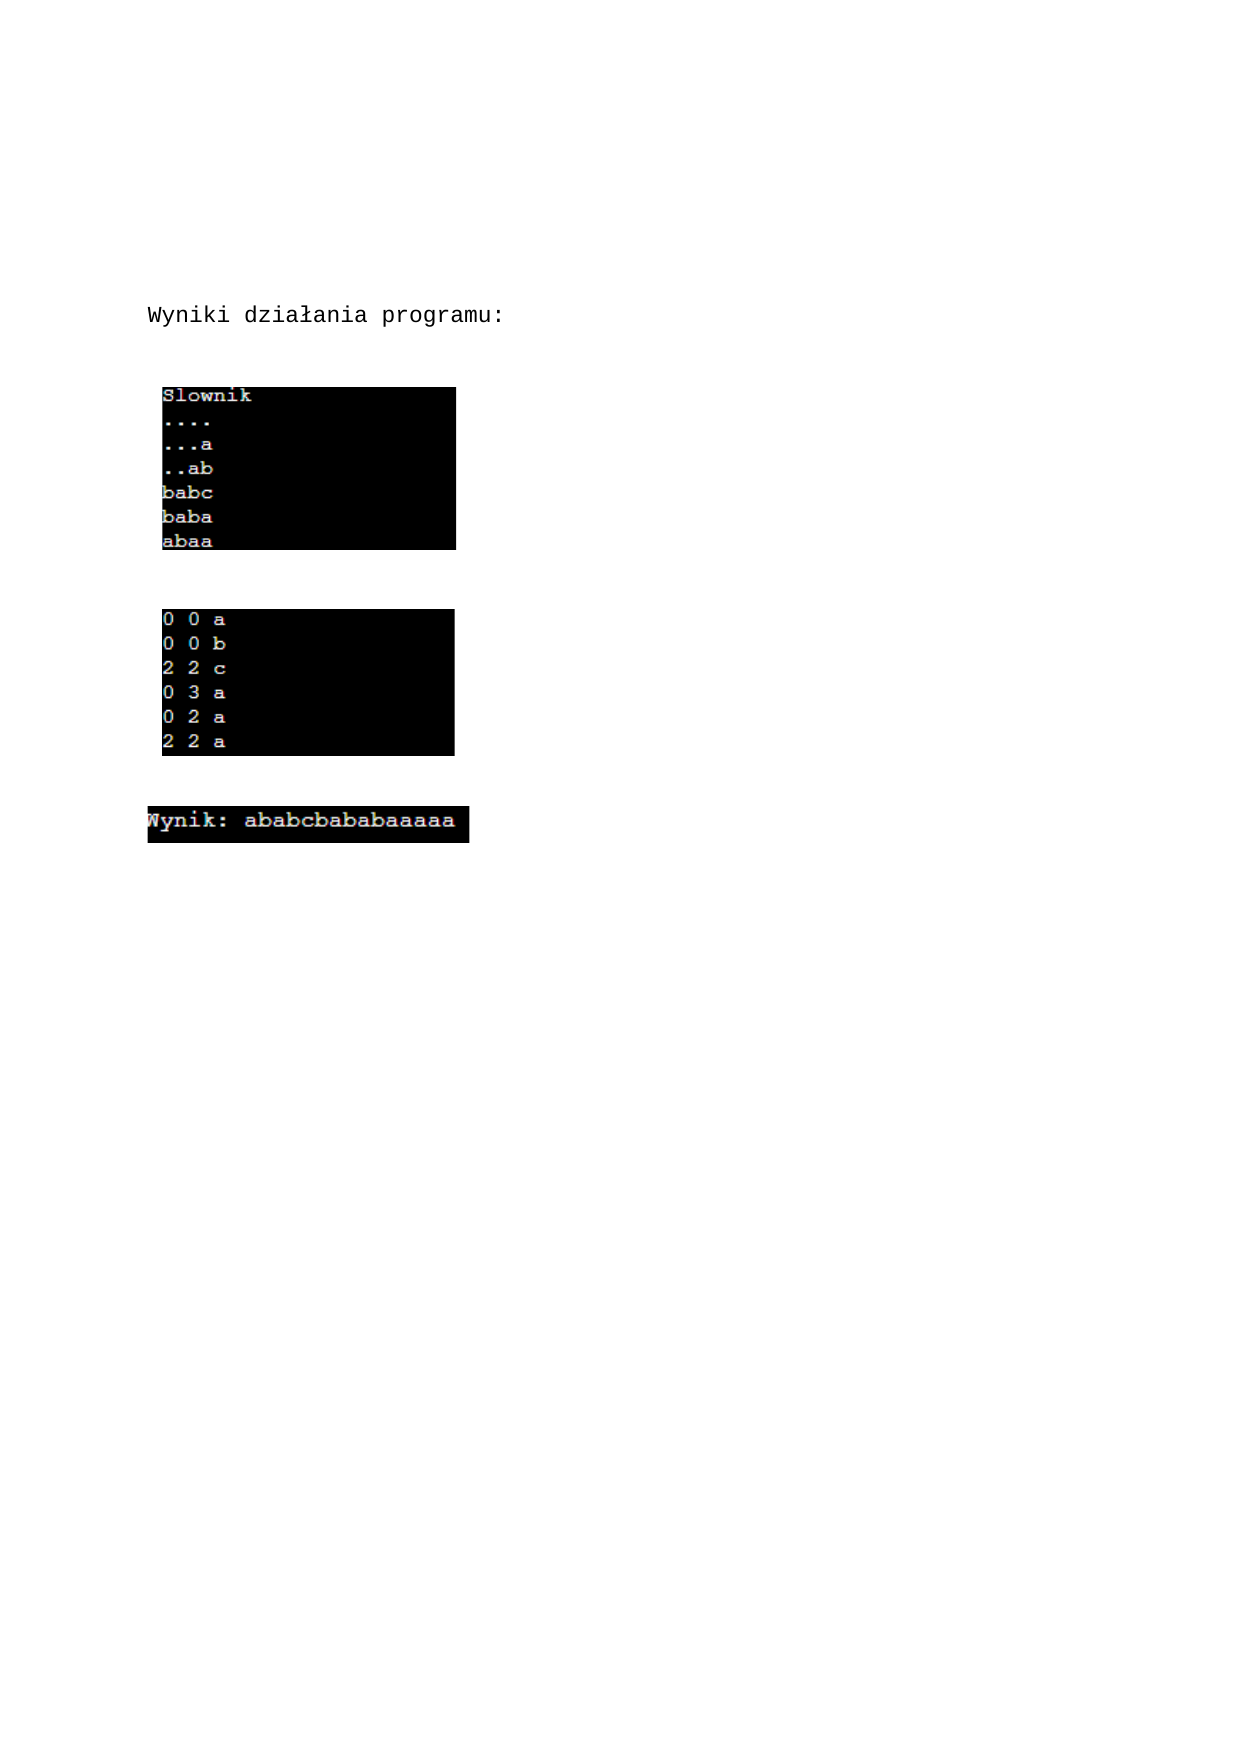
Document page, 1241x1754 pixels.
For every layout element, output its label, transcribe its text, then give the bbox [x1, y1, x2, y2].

text Wyniki działania programu: [148, 277, 1093, 868]
picture [162, 609, 455, 756]
picture [162, 387, 457, 550]
picture [147, 806, 470, 843]
